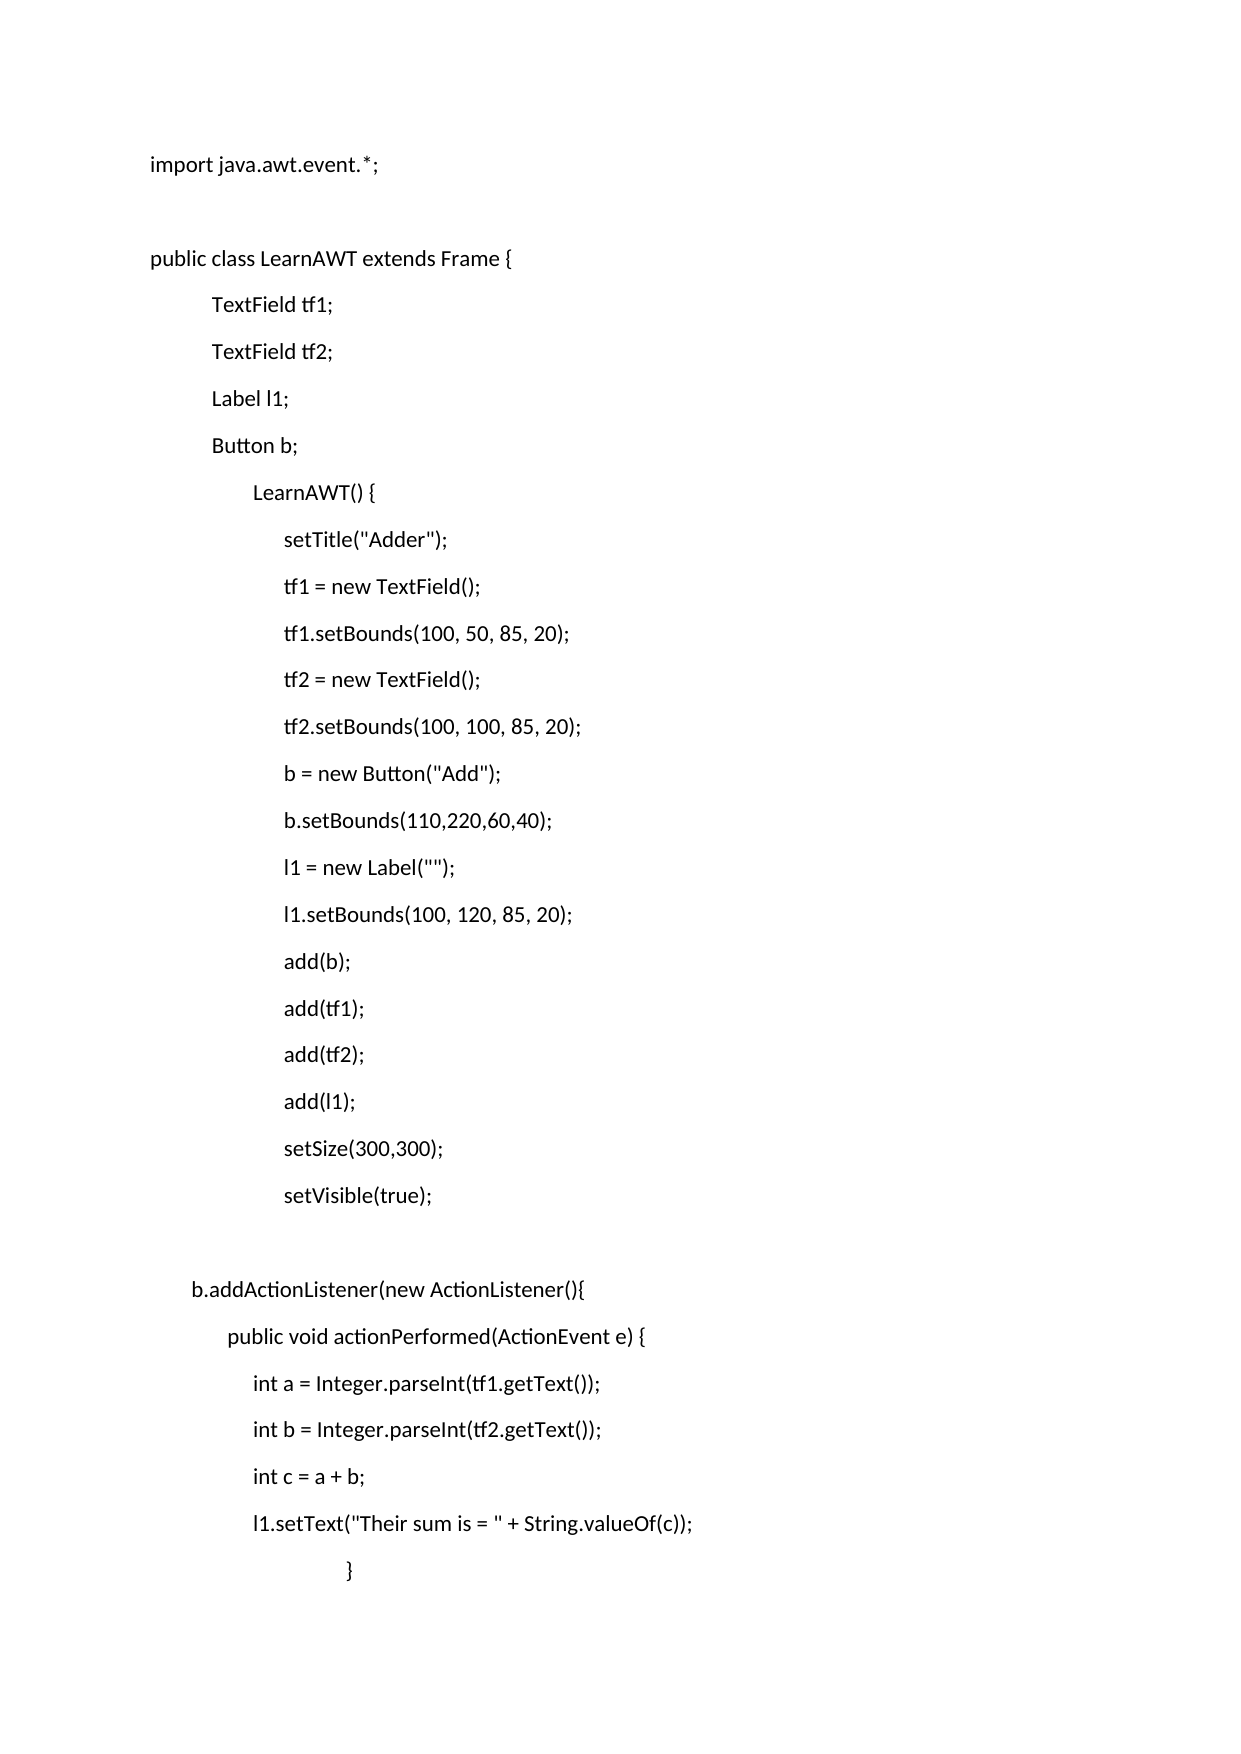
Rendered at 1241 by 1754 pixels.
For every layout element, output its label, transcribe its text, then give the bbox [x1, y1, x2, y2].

text import java.awt.event.*; [150, 150, 1090, 178]
text TextField tf1; [150, 291, 1090, 319]
text b.addActionListener(new ActionListener(){ [150, 1275, 1090, 1303]
text TextField tf2; [150, 337, 1090, 366]
text tf2.setBounds(100, 100, 85, 20); [150, 712, 1090, 741]
text l1.setBounds(100, 120, 85, 20); [150, 900, 1090, 928]
text l1 = new Label(""); [150, 853, 1090, 881]
text LearnAWT() { [150, 478, 1090, 506]
text tf2 = new TextField(); [150, 666, 1090, 694]
text Button b; [150, 431, 1090, 459]
text setTitle("Adder"); [150, 525, 1090, 553]
text add(b); [150, 947, 1090, 975]
text b = new Button("Add"); [150, 759, 1090, 787]
text l1.setText("Their sum is = " + String.valueOf(c)); [150, 1509, 1090, 1537]
text add(tf2); [150, 1041, 1090, 1069]
text add(l1); [150, 1087, 1090, 1116]
text setSize(300,300); [150, 1134, 1090, 1162]
text setVisible(true); [150, 1181, 1090, 1209]
text tf1 = new TextField(); [150, 572, 1090, 600]
text public class LearnAWT extends Frame { [150, 244, 1090, 272]
text public void actionPerformed(ActionEvent e) { [150, 1322, 1090, 1350]
text int a = Integer.parseInt(tf1.getText()); [150, 1369, 1090, 1397]
text } [150, 1556, 1090, 1584]
text int b = Integer.parseInt(tf2.getText()); [150, 1416, 1090, 1444]
text Label l1; [150, 384, 1090, 412]
text tf1.setBounds(100, 50, 85, 20); [150, 619, 1090, 647]
text int c = a + b; [150, 1462, 1090, 1491]
text b.setBounds(110,220,60,40); [150, 806, 1090, 834]
text add(tf1); [150, 994, 1090, 1022]
